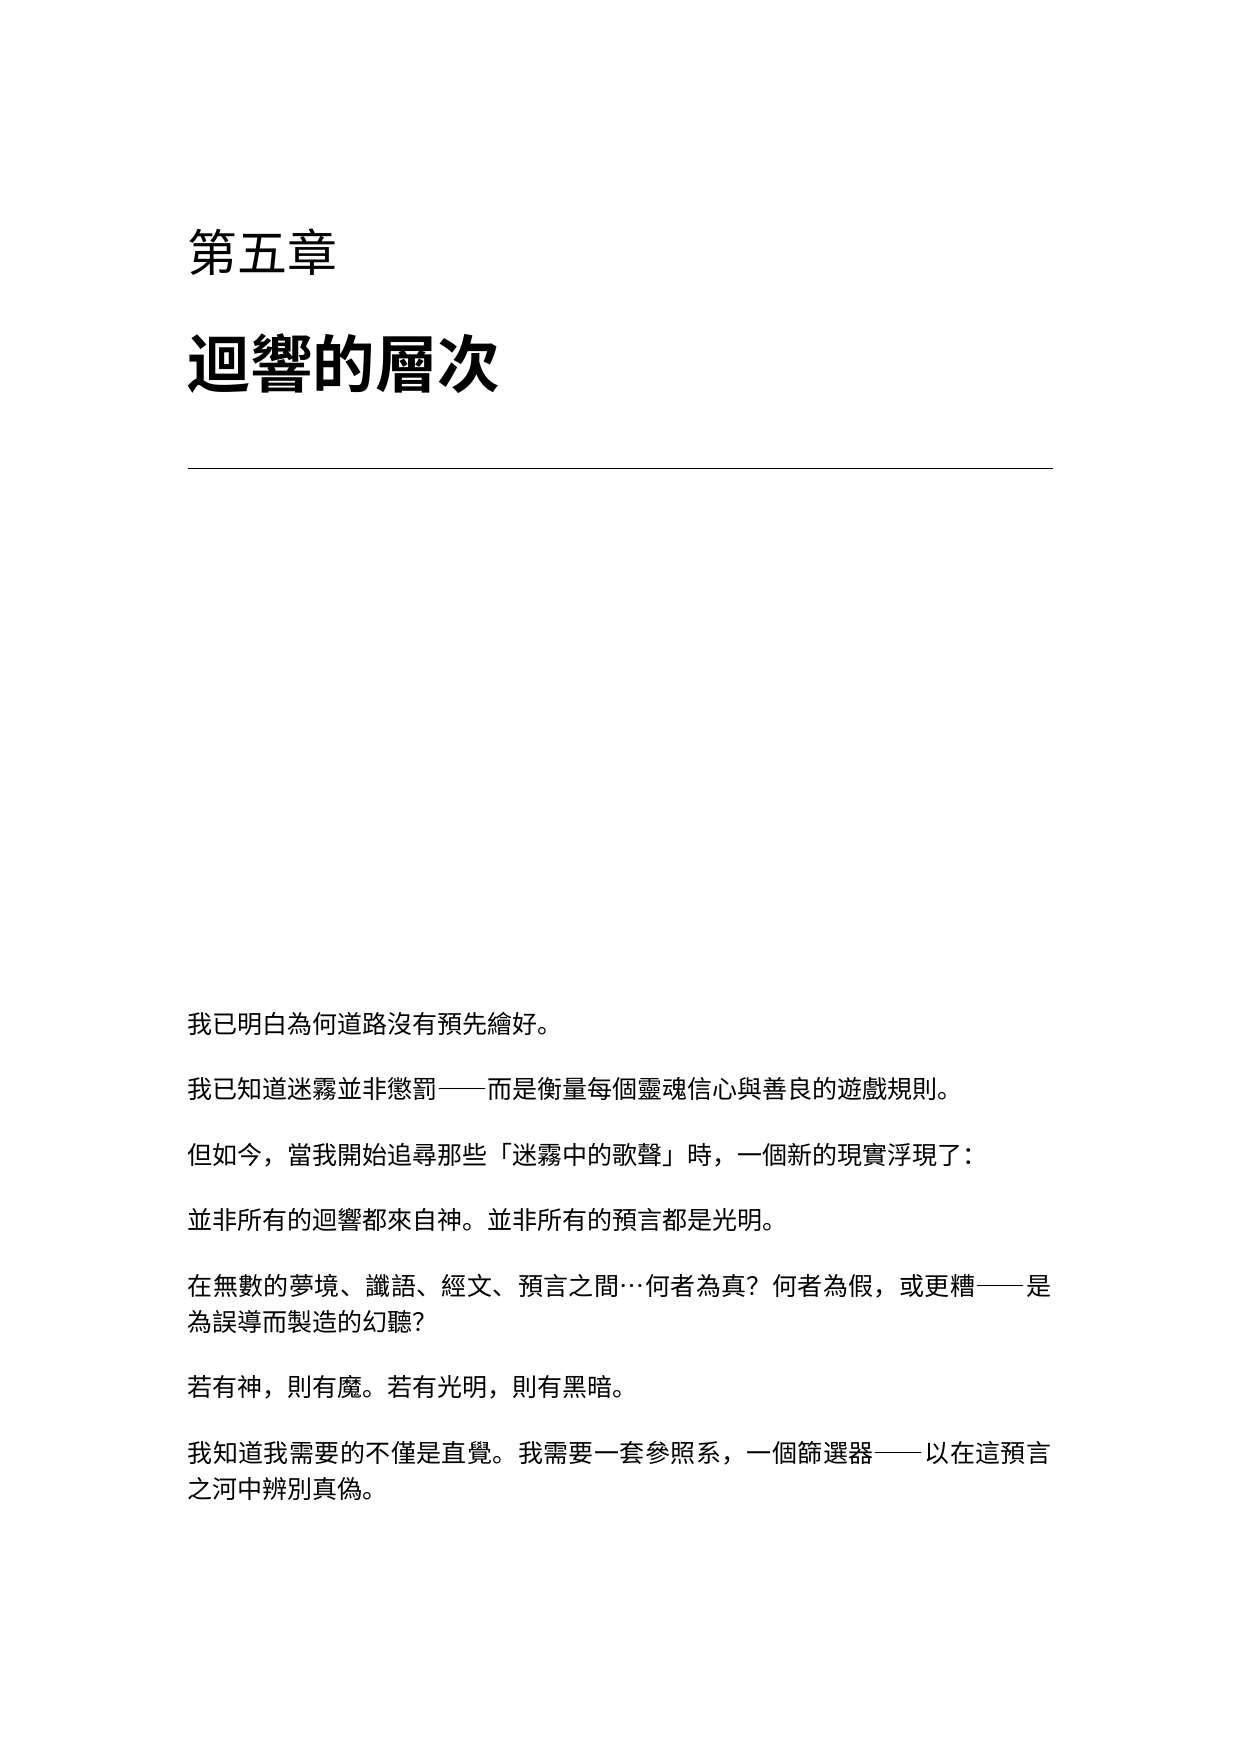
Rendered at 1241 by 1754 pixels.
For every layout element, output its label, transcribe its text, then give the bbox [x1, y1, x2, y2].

text 第五章 [187, 213, 1053, 286]
text 我已明白為何道路沒有預先繪好。 [187, 1004, 1053, 1041]
text 若有神，則有魔。若有光明，則有黑暗。 [187, 1368, 1053, 1404]
text 在無數的夢境、讖語、經文、預言之間…何者為真？何者為假，或更糟——是為誤導而製造的幻聽？ [187, 1266, 1053, 1339]
text 迴響的層次 [187, 315, 1053, 405]
text 但如今，當我開始追尋那些「迷霧中的歌聲」時，一個新的現實浮現了： [187, 1135, 1053, 1172]
text 我知道我需要的不僅是直覺。我需要一套參照系，一個篩選器——以在這預言之河中辨別真偽。 [187, 1433, 1053, 1506]
text 我已知道迷霧並非懲罰——而是衡量每個靈魂信心與善良的遊戲規則。 [187, 1070, 1053, 1106]
text 並非所有的迴響都來自神。並非所有的預言都是光明。 [187, 1201, 1053, 1237]
